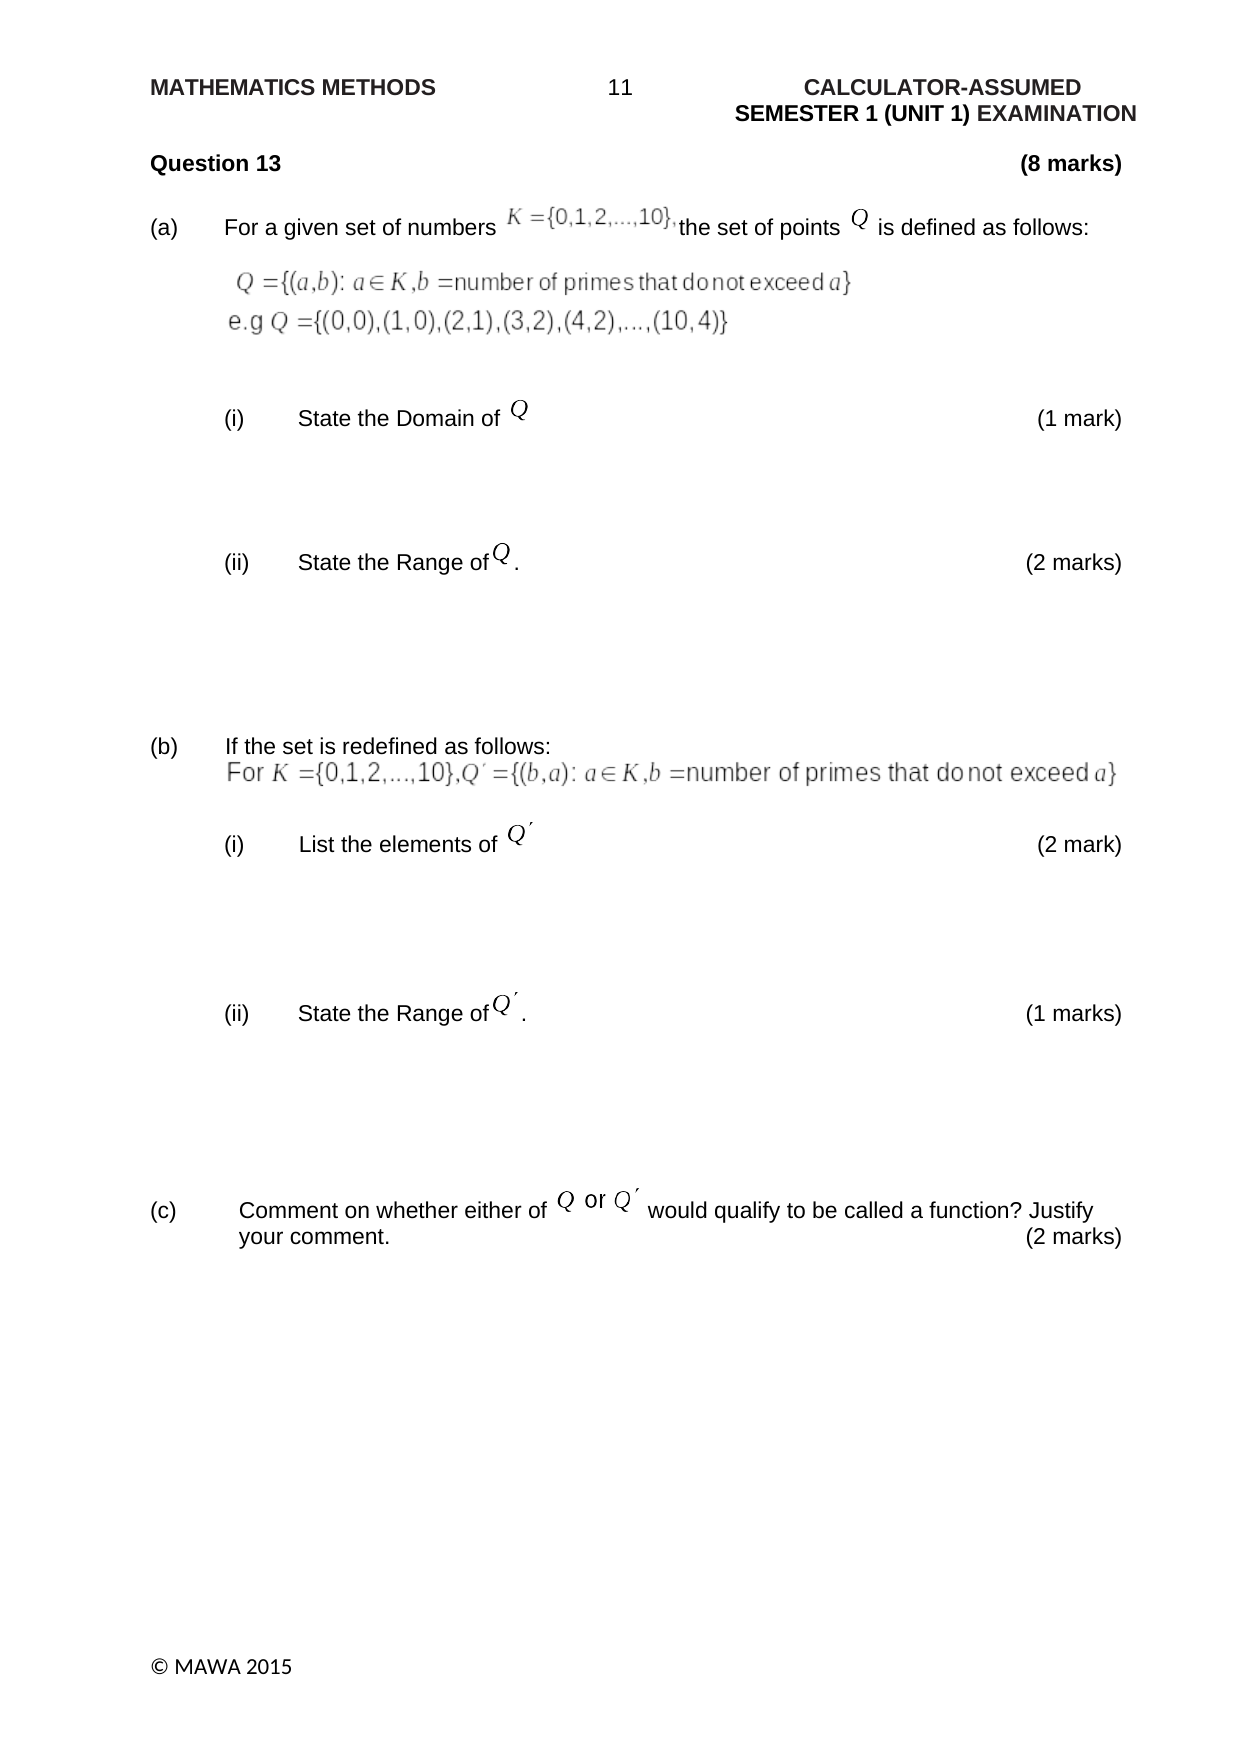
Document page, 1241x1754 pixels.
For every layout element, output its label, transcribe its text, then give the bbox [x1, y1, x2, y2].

list List the elements of (2 mark) [224, 819, 1137, 857]
list State the Range of. (1 marks) [224, 989, 1137, 1027]
list For a given set of numbers the set of points is defined as follows: [150, 203, 1137, 241]
list State the Range of. (2 marks) [224, 537, 1137, 575]
text Question 13 (8 marks) [150, 150, 1137, 176]
list If the set is redefined as follows: [150, 733, 1137, 759]
list State the Domain of (1 mark) [224, 393, 1137, 432]
list Comment on whether either of would qualify to be called a function? Justify your comment. (2 marks) [150, 1185, 1137, 1249]
